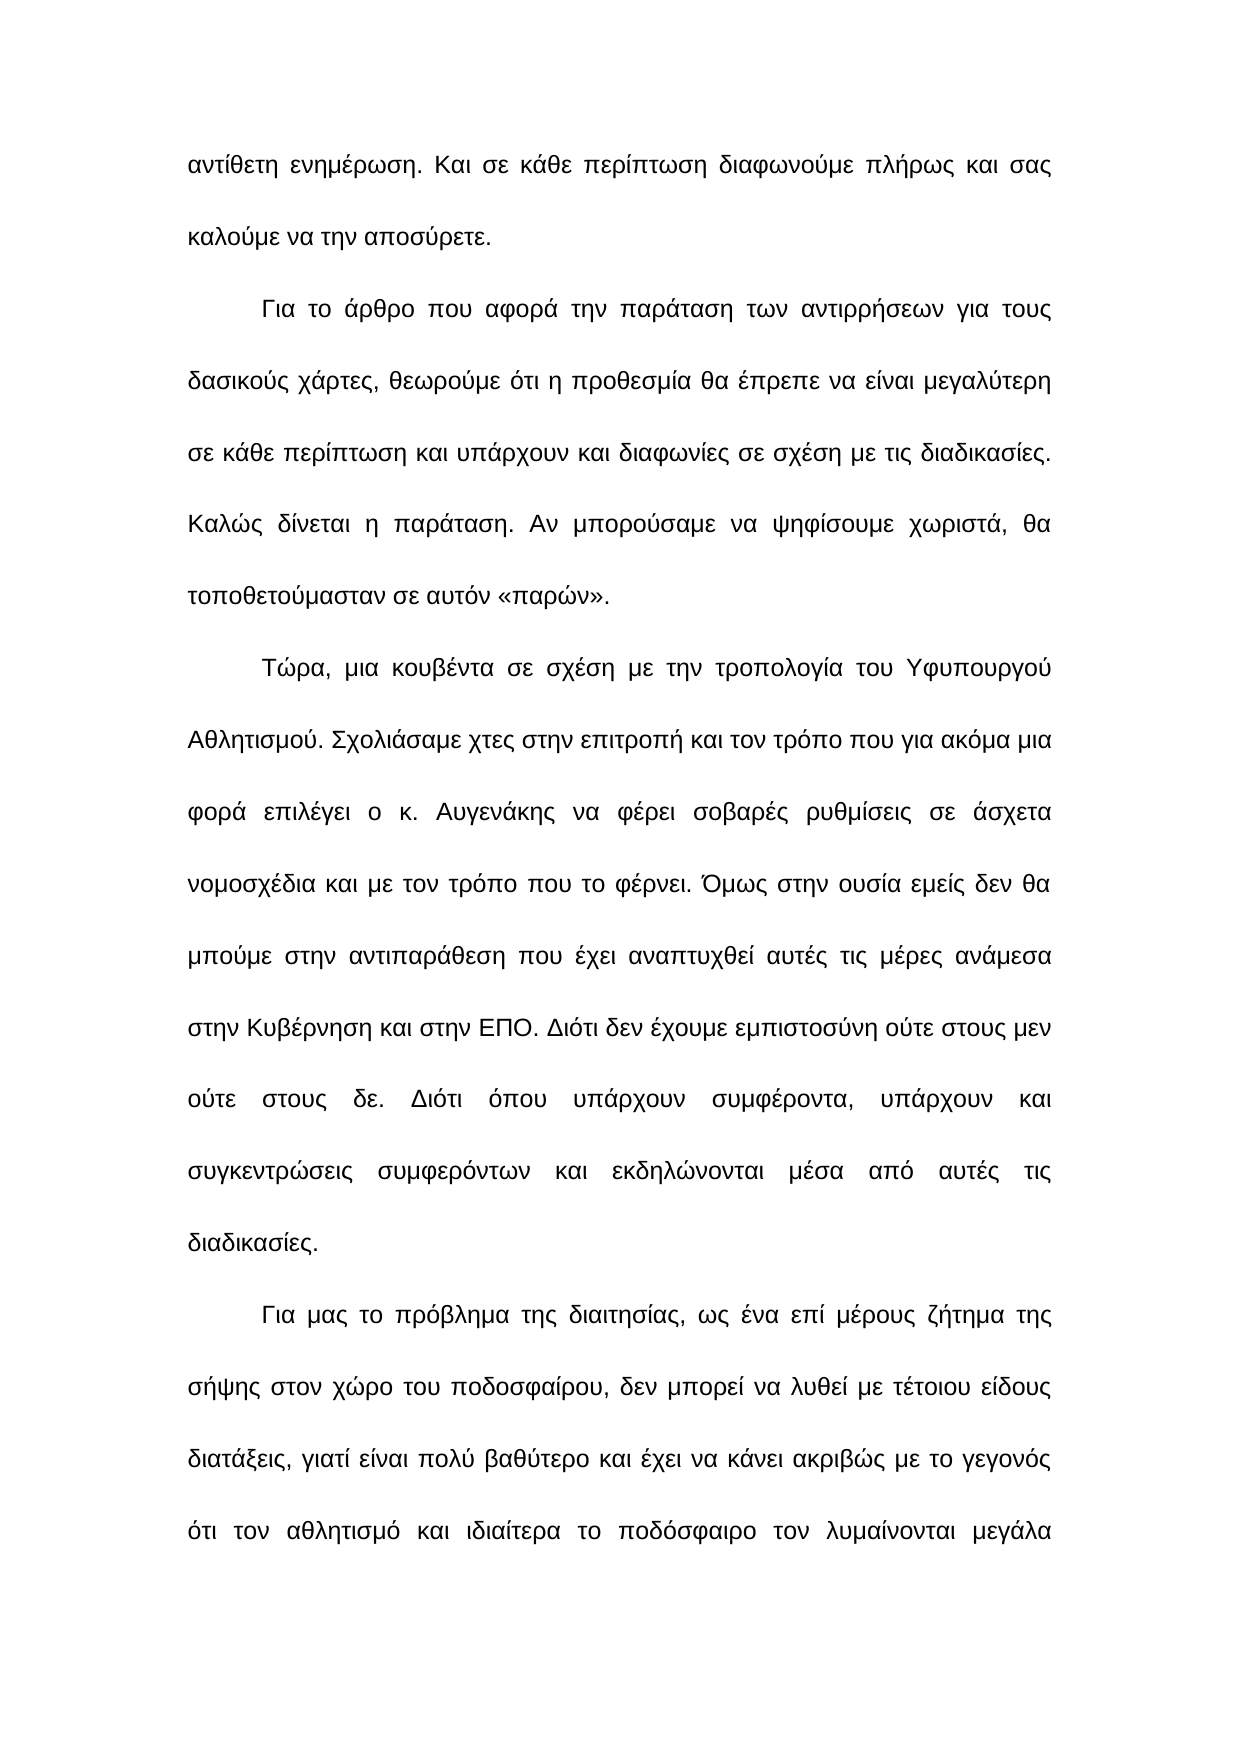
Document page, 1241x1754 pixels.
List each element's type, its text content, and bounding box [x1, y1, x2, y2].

text Τώρα, μια κουβέντα σε σχέση με την τροπολογία του Υφυπουργού Αθλητισμού. Σχολιάσαμε χτες στην επιτροπή και τον τρόπο που για ακόμα μια φορά επιλέγει ο κ. Αυγενάκης να φέρει σοβαρές ρυθμίσεις σε άσχετα νομοσχέδια και με τον τρόπο που το φέρνει. Όμως στην ουσία εμείς δεν θα μπούμε στην αντιπαράθεση που έχει αναπτυχθεί αυτές τις μέρες ανάμεσα στην Κυβέρνηση και στην ΕΠΟ. Διότι δεν έχουμε εμπιστοσύνη ούτε στους μεν ούτε στους δε. Διότι όπου υπάρχουν συμφέροντα, υπάρχουν και συγκεντρώσεις συμφερόντων και εκδηλώνονται μέσα από αυτές τις διαδικασίες. [187, 748, 1053, 879]
text Τώρα, μια κουβέντα σε σχέση με την τροπολογία του Υφυπουργού Αθλητισμού. Σχολιάσαμε χτες στην επιτροπή και τον τρόπο που για ακόμα μια φορά επιλέγει ο κ. Αυγενάκης να φέρει σοβαρές ρυθμίσεις σε άσχετα νομοσχέδια και με τον τρόπο που το φέρνει. Όμως στην ουσία εμείς δεν θα μπούμε στην αντιπαράθεση που έχει αναπτυχθεί αυτές τις μέρες ανάμεσα στην Κυβέρνηση και στην ΕΠΟ. Διότι δεν έχουμε εμπιστοσύνη ούτε στους μεν ούτε στους δε. Διότι όπου υπάρχουν συμφέροντα, υπάρχουν και συγκεντρώσεις συμφερόντων και εκδηλώνονται μέσα από αυτές τις διαδικασίες. [187, 653, 1053, 747]
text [187, 150, 1053, 251]
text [187, 1300, 1053, 1544]
text Τώρα, μια κουβέντα σε σχέση με την τροπολογία του Υφυπουργού Αθλητισμού. Σχολιάσαμε χτες στην επιτροπή και τον τρόπο που για ακόμα μια φορά επιλέγει ο κ. Αυγενάκης να φέρει σοβαρές ρυθμίσεις σε άσχετα νομοσχέδια και με τον τρόπο που το φέρνει. Όμως στην ουσία εμείς δεν θα μπούμε στην αντιπαράθεση που έχει αναπτυχθεί αυτές τις μέρες ανάμεσα στην Κυβέρνηση και στην ΕΠΟ. Διότι δεν έχουμε εμπιστοσύνη ούτε στους μεν ούτε στους δε. Διότι όπου υπάρχουν συμφέροντα, υπάρχουν και συγκεντρώσεις συμφερόντων και εκδηλώνονται μέσα από αυτές τις διαδικασίες. [187, 880, 1053, 1257]
text Για το άρθρο που αφορά την παράταση των αντιρρήσεων για τους δασικούς χάρτες, θεωρούμε ότι η προθεσμία θα έπρεπε να είναι μεγαλύτερη σε κάθε περίπτωση και υπάρχουν και διαφωνίες σε σχέση με τις διαδικασίες. Καλώς δίνεται η παράταση. Αν μπορούσαμε να ψηφίσουμε χωριστά, θα τοποθετούμασταν σε αυτόν «παρών». [187, 294, 1053, 610]
